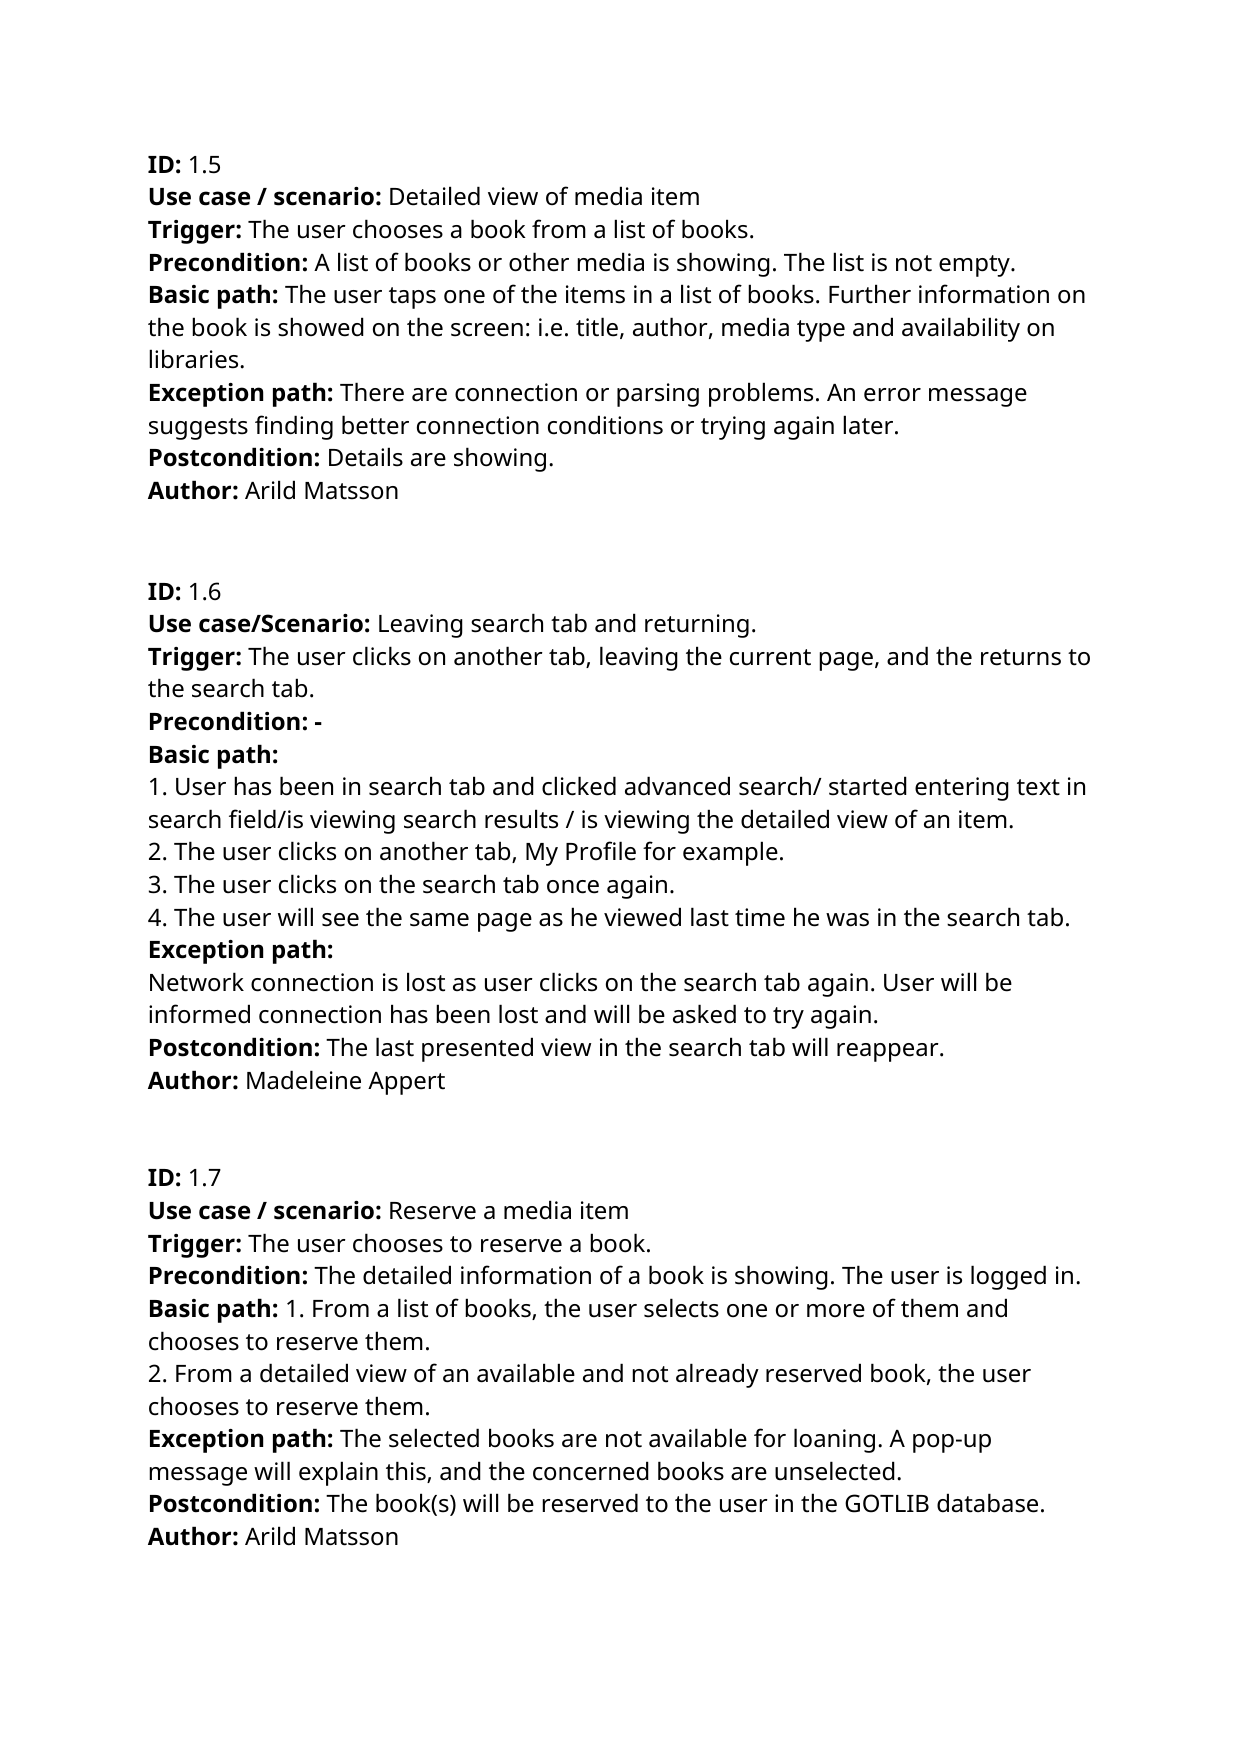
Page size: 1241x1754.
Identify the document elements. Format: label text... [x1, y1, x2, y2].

text ID: 1.7 Use case / scenario: Reserve a media item Trigger: The user chooses to reserve a book. Precondition: The detailed information of a book is showing. The user is logged in. Basic path: 1. From a list of books, the user selects one or more of them and chooses to reserve them. 2. From a detailed view of an available and not already reserved book, the user chooses to reserve them. Exception path: The selected books are not available for loaning. A pop-up message will explain this, and the concerned books are unselected. Postcondition: The book(s) will be reserved to the user in the GOTLIB database. Author: Arild Matsson [148, 1161, 1093, 1581]
text ID: 1.6 Use case/Scenario: Leaving search tab and returning. Trigger: The user clicks on another tab, leaving the current page, and the returns to the search tab. Precondition: - Basic path: 1. User has been in search tab and clicked advanced search/ started entering text in search field/is viewing search results / is viewing the detailed view of an item. 2. The user clicks on another tab, My Profile for example. 3. The user clicks on the search tab once again. 4. The user will see the same page as he viewed last time he was in the search tab. Exception path: Network connection is lost as user clicks on the search tab again. User will be informed connection has been lost and will be asked to try again. Postcondition: The last presented view in the search tab will reappear. Author: Madeleine Appert [148, 574, 1093, 1096]
text ID: 1.5 Use case / scenario: Detailed view of media item Trigger: The user chooses a book from a list of books. Precondition: A list of books or other media is showing. The list is not empty. Basic path: The user taps one of the items in a list of books. Further information on the book is showed on the screen: i.e. title, author, media type and availability on libraries. Exception path: There are connection or parsing problems. An error message suggests finding better connection conditions or trying again later. Postcondition: Details are showing. Author: Arild Matsson [148, 148, 1093, 506]
